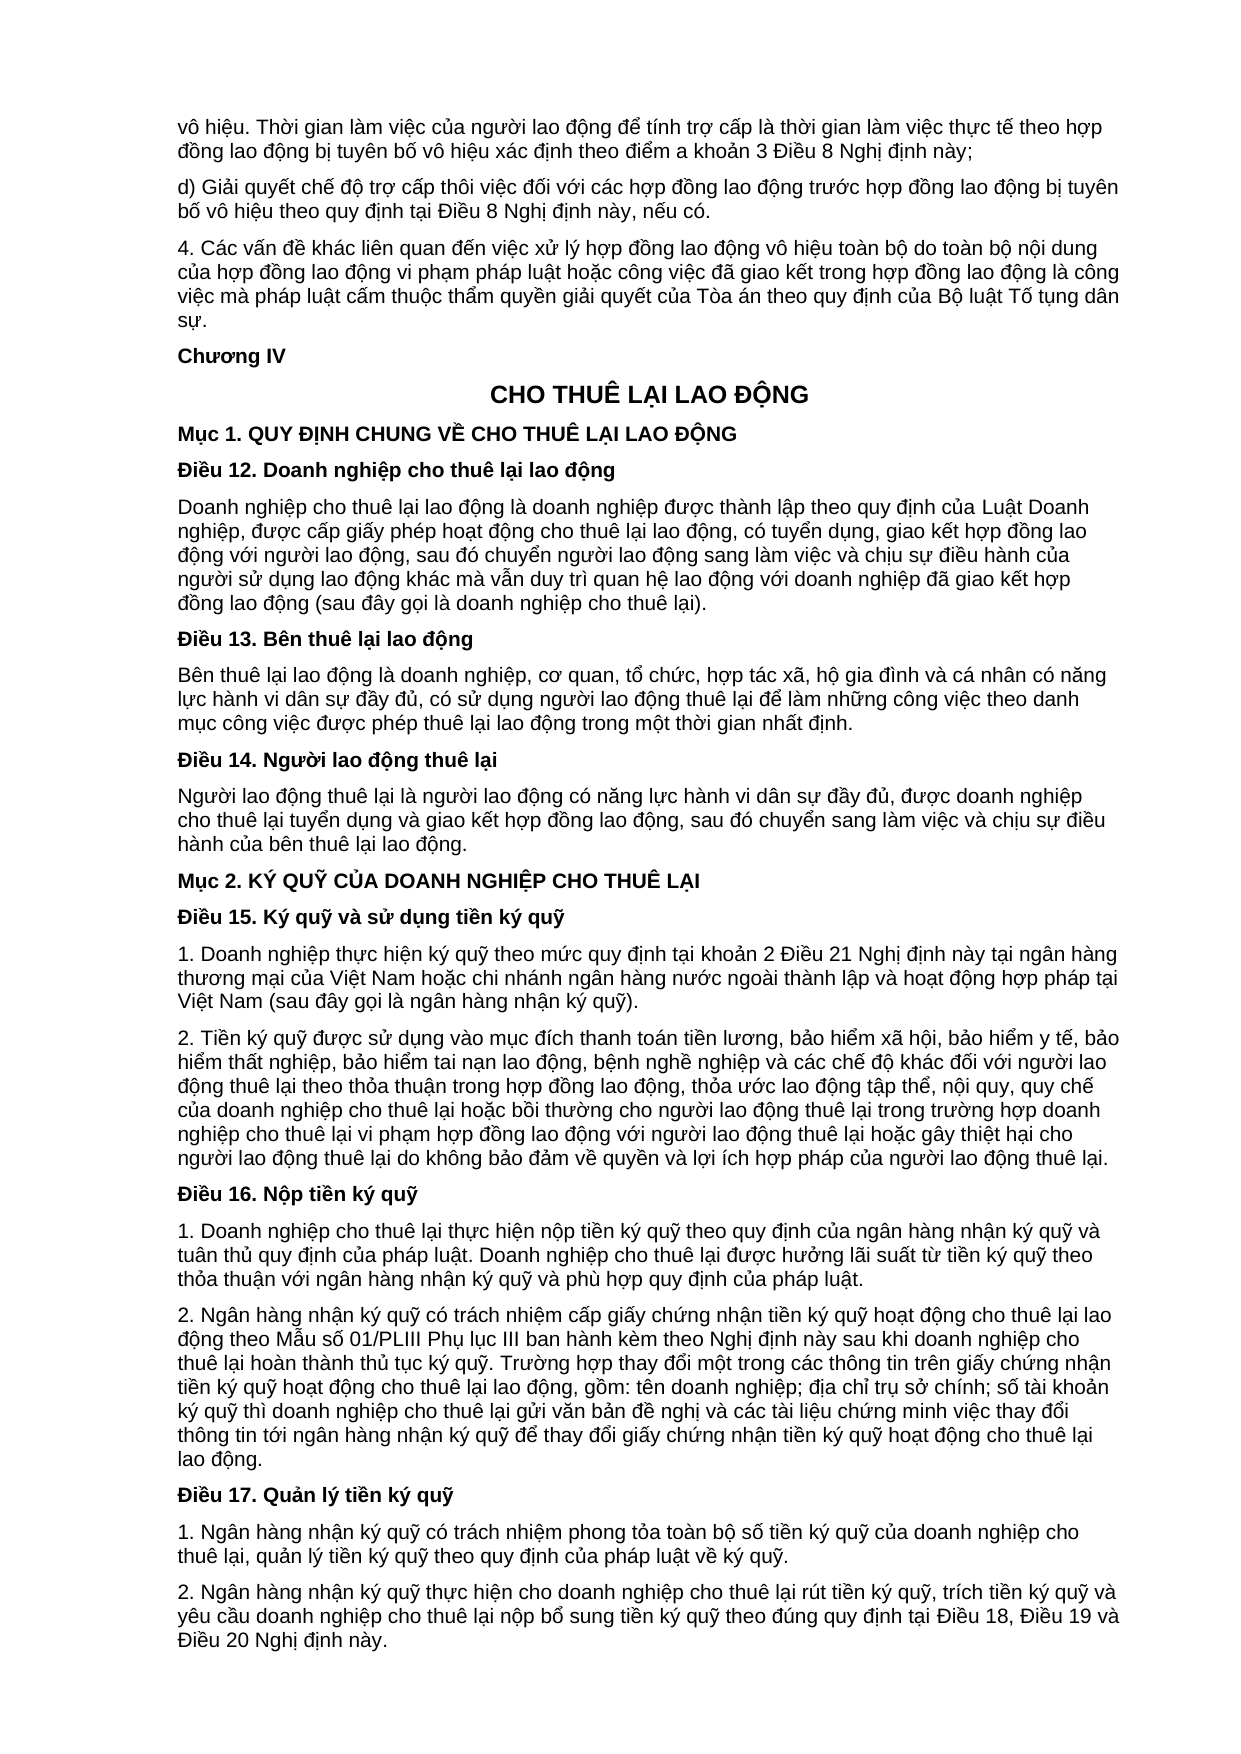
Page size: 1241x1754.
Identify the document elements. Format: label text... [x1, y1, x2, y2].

text Điều 17. Quản lý tiền ký quỹ [177, 1483, 1122, 1507]
text Điều 12. Doanh nghiệp cho thuê lại lao động [177, 458, 1122, 482]
text Điều 14. Người lao động thuê lại [177, 748, 1122, 772]
text 2. Ngân hàng nhận ký quỹ thực hiện cho doanh nghiệp cho thuê lại rút tiền ký quỹ, trích tiền ký quỹ và yêu cầu doanh nghiệp cho thuê lại nộp bổ sung tiền ký quỹ theo đúng quy định tại Điều 18, Điều 19 và Điều 20 Nghị định này. [177, 1580, 1122, 1652]
text 1. Doanh nghiệp thực hiện ký quỹ theo mức quy định tại khoản 2 Điều 21 Nghị định này tại ngân hàng thương mại của Việt Nam hoặc chi nhánh ngân hàng nước ngoài thành lập và hoạt động hợp pháp tại Việt Nam (sau đây gọi là ngân hàng nhận ký quỹ). [177, 941, 1122, 1013]
text 1. Ngân hàng nhận ký quỹ có trách nhiệm phong tỏa toàn bộ số tiền ký quỹ của doanh nghiệp cho thuê lại, quản lý tiền ký quỹ theo quy định của pháp luật về ký quỹ. [177, 1519, 1122, 1567]
text Chương IV [177, 344, 1122, 368]
text Điều 13. Bên thuê lại lao động [177, 627, 1122, 651]
text Mục 2. KÝ QUỸ CỦA DOANH NGHIỆP CHO THUÊ LẠI [177, 868, 1122, 892]
text Điều 16. Nộp tiền ký quỹ [177, 1182, 1122, 1206]
text 2. Ngân hàng nhận ký quỹ có trách nhiệm cấp giấy chứng nhận tiền ký quỹ hoạt động cho thuê lại lao động theo Mẫu số 01/PLIII Phụ lục III ban hành kèm theo Nghị định này sau khi doanh nghiệp cho thuê lại hoàn thành thủ tục ký quỹ. Trường hợp thay đổi một trong các thông tin trên giấy chứng nhận tiền ký quỹ hoạt động cho thuê lại lao động, gồm: tên doanh nghiệp; địa chỉ trụ sở chính; số tài khoản ký quỹ thì doanh nghiệp cho thuê lại gửi văn bản đề nghị và các tài liệu chứng minh việc thay đổi thông tin tới ngân hàng nhận ký quỹ để thay đổi giấy chứng nhận tiền ký quỹ hoạt động cho thuê lại lao động. [177, 1303, 1122, 1471]
text Điều 15. Ký quỹ và sử dụng tiền ký quỹ [177, 905, 1122, 929]
text 4. Các vấn đề khác liên quan đến việc xử lý hợp đồng lao động vô hiệu toàn bộ do toàn bộ nội dung của hợp đồng lao động vi phạm pháp luật hoặc công việc đã giao kết trong hợp đồng lao động là công việc mà pháp luật cấm thuộc thẩm quyền giải quyết của Tòa án theo quy định của Bộ luật Tố tụng dân sự. [177, 236, 1122, 331]
text Mục 1. QUY ĐỊNH CHUNG VỀ CHO THUÊ LẠI LAO ĐỘNG [177, 422, 1122, 446]
text Bên thuê lại lao động là doanh nghiệp, cơ quan, tổ chức, hợp tác xã, hộ gia đình và cá nhân có năng lực hành vi dân sự đầy đủ, có sử dụng người lao động thuê lại để làm những công việc theo danh mục công việc được phép thuê lại lao động trong một thời gian nhất định. [177, 663, 1122, 735]
text 1. Doanh nghiệp cho thuê lại thực hiện nộp tiền ký quỹ theo quy định của ngân hàng nhận ký quỹ và tuân thủ quy định của pháp luật. Doanh nghiệp cho thuê lại được hưởng lãi suất từ tiền ký quỹ theo thỏa thuận với ngân hàng nhận ký quỹ và phù hợp quy định của pháp luật. [177, 1218, 1122, 1290]
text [177, 115, 1122, 163]
text Doanh nghiệp cho thuê lại lao động là doanh nghiệp được thành lập theo quy định của Luật Doanh nghiệp, được cấp giấy phép hoạt động cho thuê lại lao động, có tuyển dụng, giao kết hợp đồng lao động với người lao động, sau đó chuyển người lao động sang làm việc và chịu sự điều hành của người sử dụng lao động khác mà vẫn duy trì quan hệ lao động với doanh nghiệp đã giao kết hợp đồng lao động (sau đây gọi là doanh nghiệp cho thuê lại). [177, 494, 1122, 614]
text d) Giải quyết chế độ trợ cấp thôi việc đối với các hợp đồng lao động trước hợp đồng lao động bị tuyên bố vô hiệu theo quy định tại Điều 8 Nghị định này, nếu có. [177, 175, 1122, 223]
text 2. Tiền ký quỹ được sử dụng vào mục đích thanh toán tiền lương, bảo hiểm xã hội, bảo hiểm y tế, bảo hiểm thất nghiệp, bảo hiểm tai nạn lao động, bệnh nghề nghiệp và các chế độ khác đối với người lao động thuê lại theo thỏa thuận trong hợp đồng lao động, thỏa ước lao động tập thể, nội quy, quy chế của doanh nghiệp cho thuê lại hoặc bồi thường cho người lao động thuê lại trong trường hợp doanh nghiệp cho thuê lại vi phạm hợp đồng lao động với người lao động thuê lại hoặc gây thiệt hại cho người lao động thuê lại do không bảo đảm về quyền và lợi ích hợp pháp của người lao động thuê lại. [177, 1026, 1122, 1169]
text CHO THUÊ LẠI LAO ĐỘNG [177, 380, 1122, 409]
text Người lao động thuê lại là người lao động có năng lực hành vi dân sự đầy đủ, được doanh nghiệp cho thuê lại tuyển dụng và giao kết hợp đồng lao động, sau đó chuyển sang làm việc và chịu sự điều hành của bên thuê lại lao động. [177, 784, 1122, 856]
